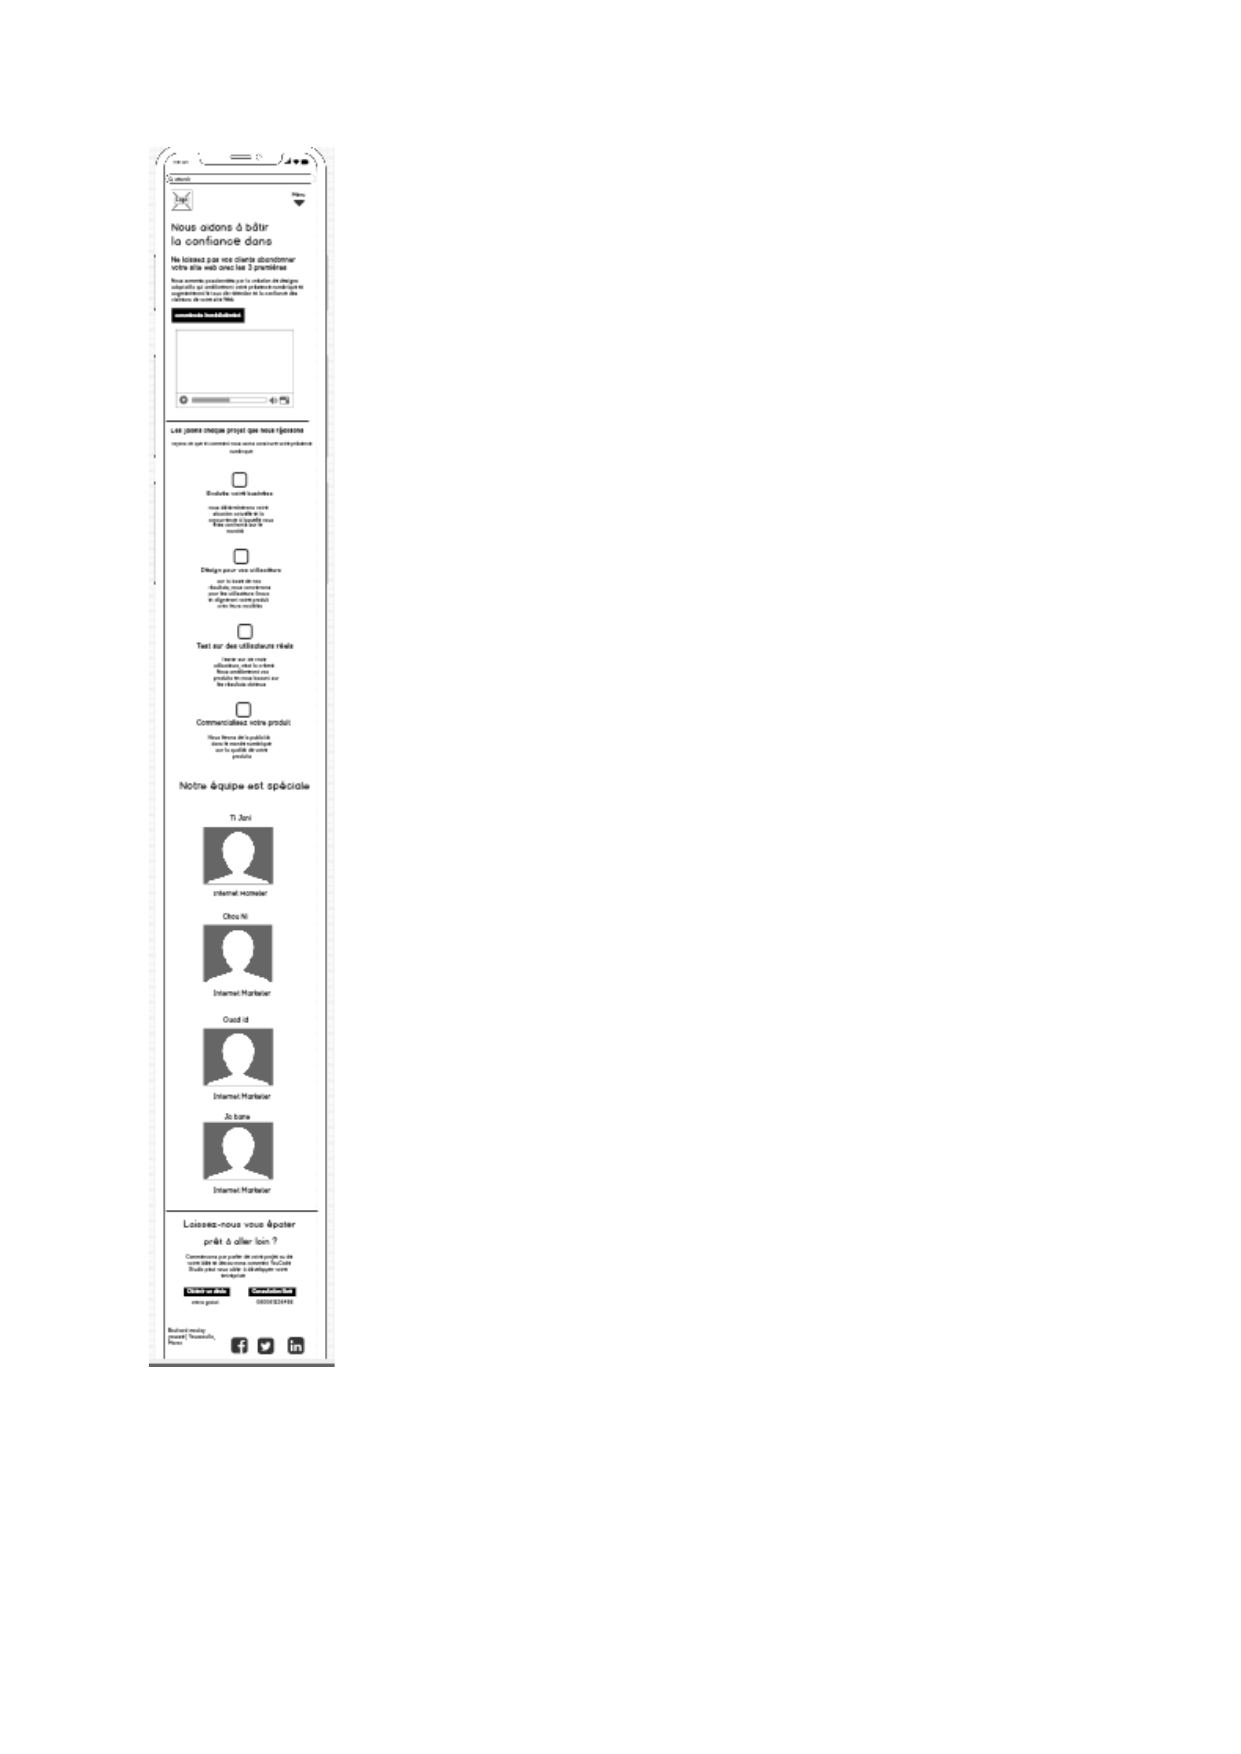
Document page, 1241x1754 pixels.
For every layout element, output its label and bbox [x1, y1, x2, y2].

picture [148, 147, 335, 1367]
